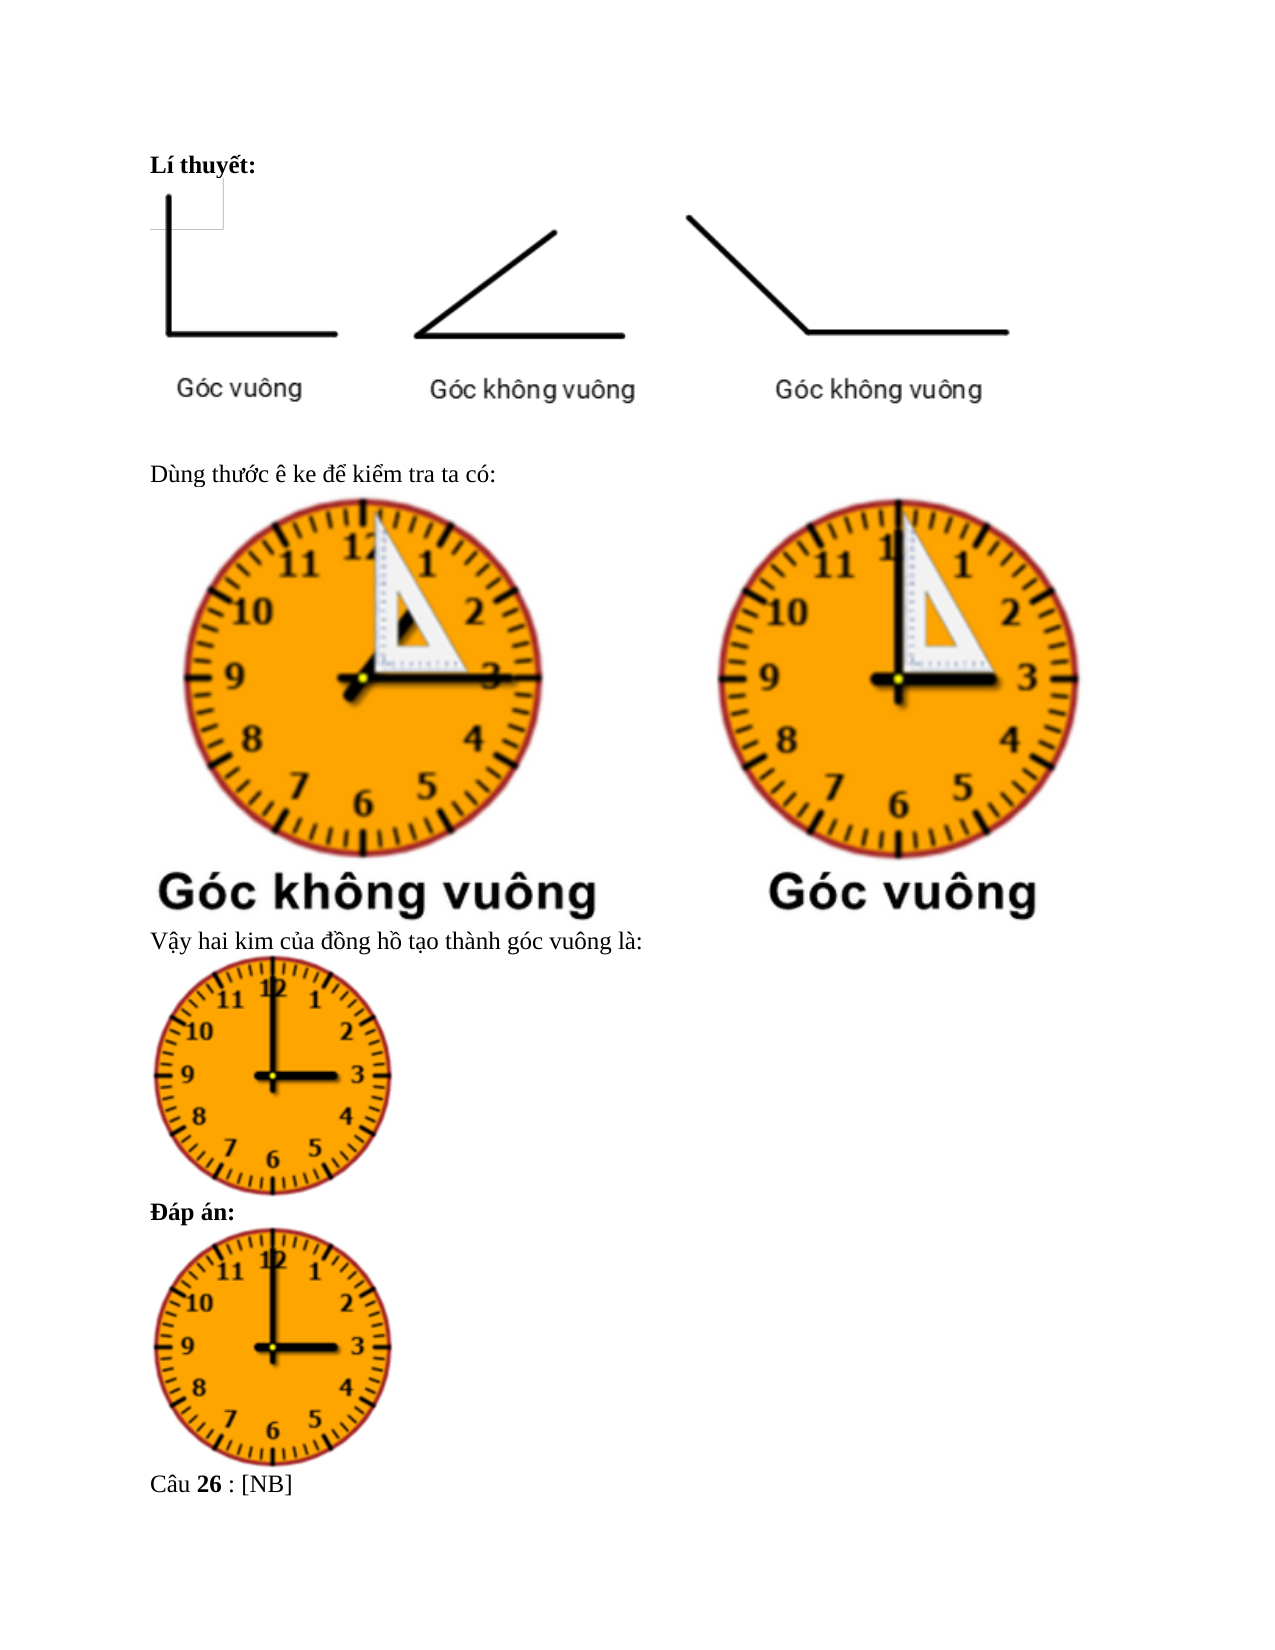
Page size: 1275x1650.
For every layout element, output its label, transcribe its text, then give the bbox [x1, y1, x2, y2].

picture [150, 955, 394, 1198]
picture [150, 1226, 394, 1469]
picture [150, 487, 1088, 927]
text Câu 26 : [NB] [150, 1469, 1125, 1497]
picture [150, 178, 1027, 430]
